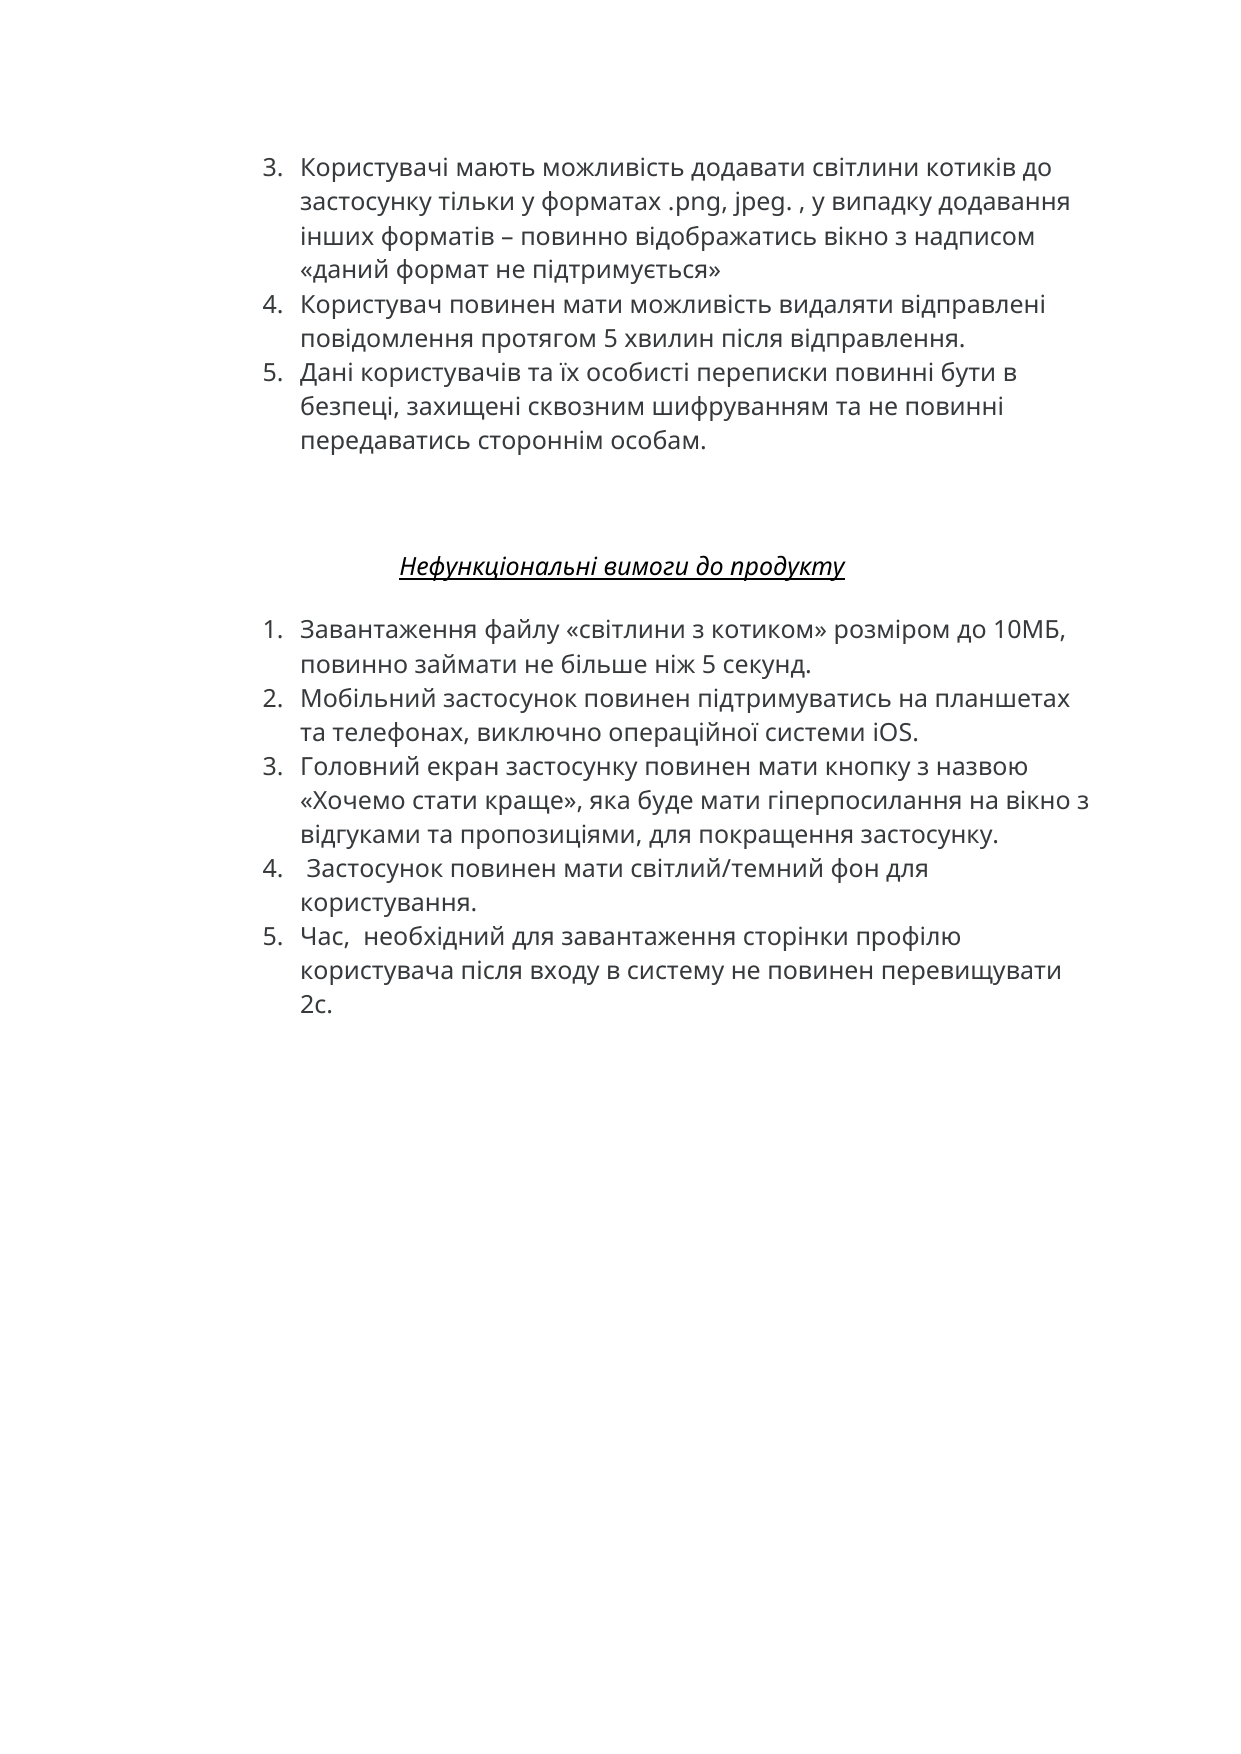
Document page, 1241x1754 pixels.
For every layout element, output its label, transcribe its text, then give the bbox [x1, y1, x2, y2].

list Застосунок повинен мати світлий/темний фон для користування. [262, 851, 1090, 919]
text Нефункціональні вимоги до продукту [150, 549, 1090, 583]
list Дані користувачів та їх особисті переписки повинні бути в безпеці, захищені сквозним шифруванням та не повинні передаватись стороннім особам. [262, 354, 1090, 457]
list Головний екран застосунку повинен мати кнопку з назвою «Хочемо стати краще», яка буде мати гіперпосилання на вікно з відгуками та пропозиціями, для покращення застосунку. [262, 748, 1090, 851]
list Користувач повинен мати можливість видаляти відправлені повідомлення протягом 5 хвилин після відправлення. [262, 286, 1090, 354]
list Завантаження файлу «світлини з котиком» розміром до 10МБ, повинно займати не більше ніж 5 секунд. [262, 612, 1090, 680]
list Час, необхідний для завантаження сторінки профілю користувача після входу в систему не повинен перевищувати 2с. [262, 919, 1090, 1021]
list Мобільний застосунок повинен підтримуватись на планшетах та телефонах, виключно операційної системи iOS. [262, 680, 1090, 748]
list Користувачі мають можливість додавати світлини котиків до застосунку тільки у форматах .png, jpeg. , у випадку додавання інших форматів – повинно відображатись вікно з надписом «даний формат не підтримується» [262, 150, 1090, 286]
